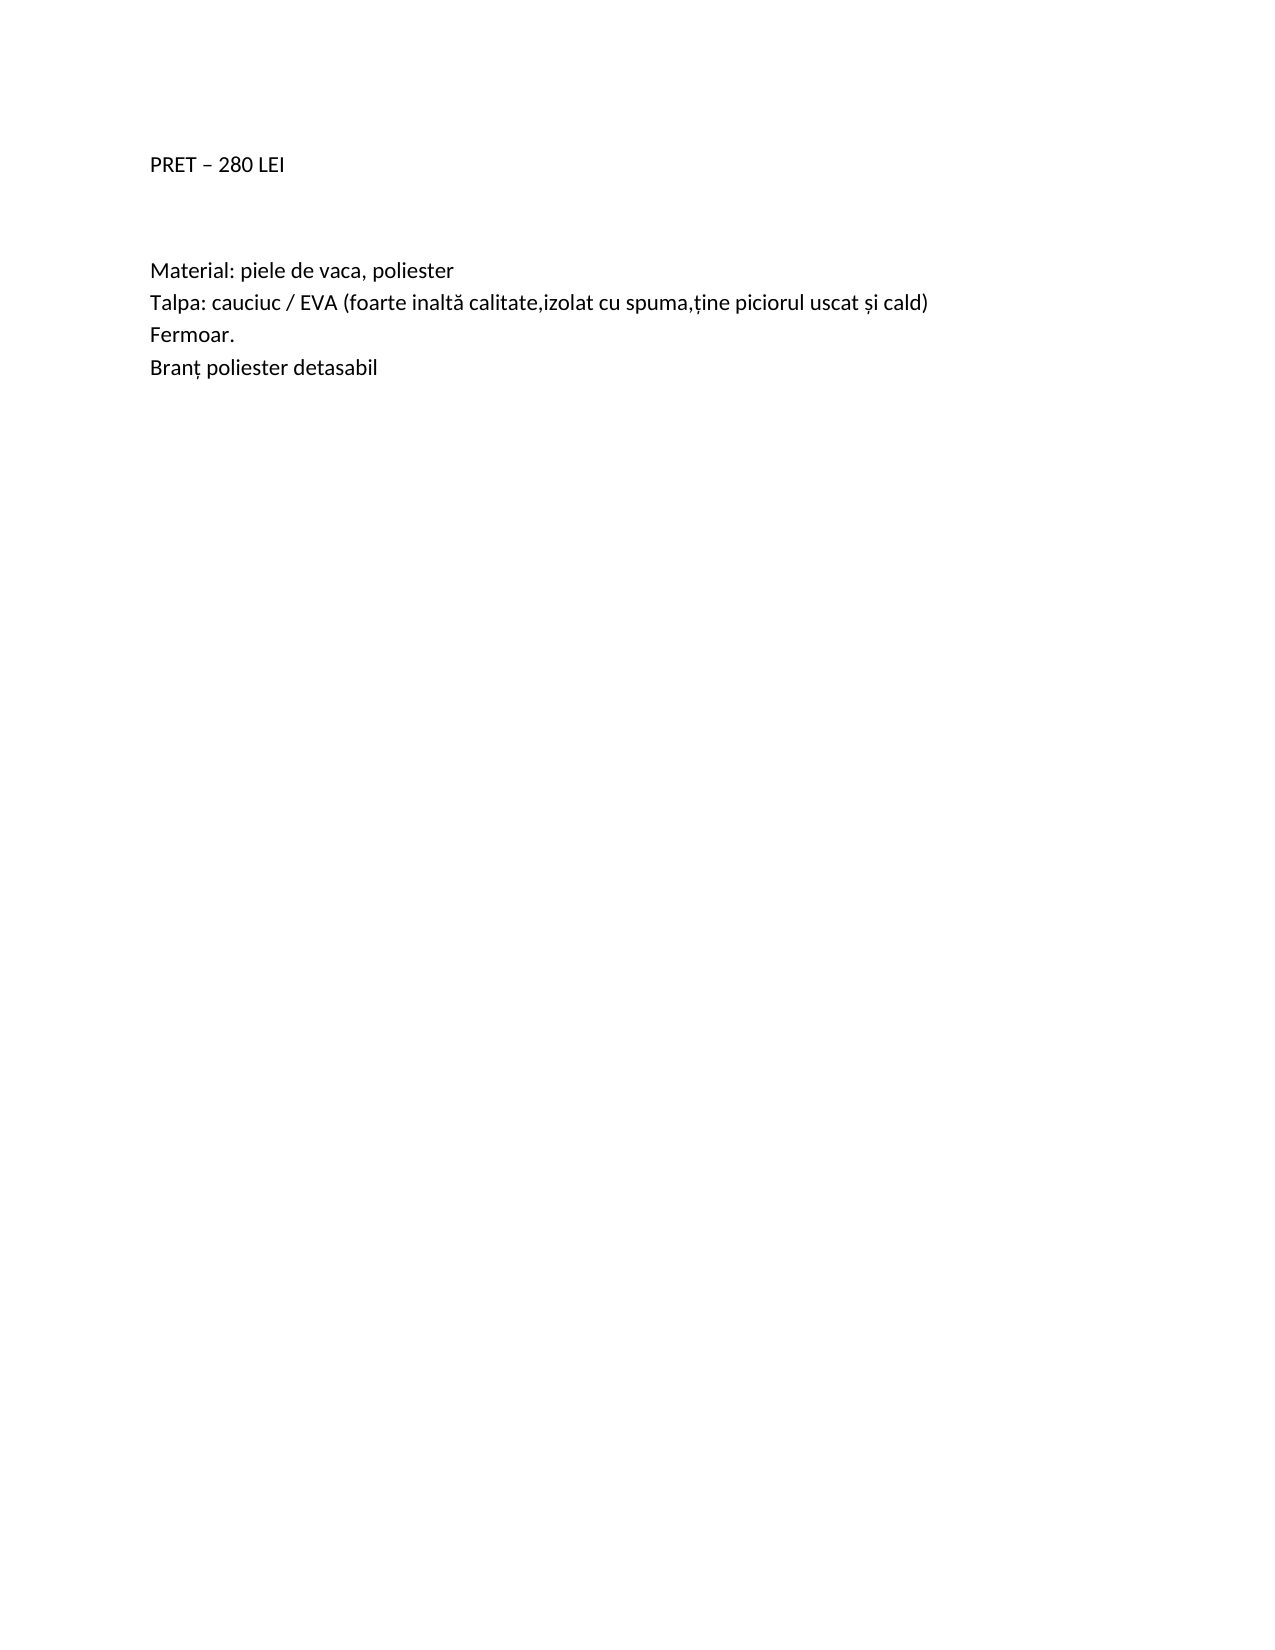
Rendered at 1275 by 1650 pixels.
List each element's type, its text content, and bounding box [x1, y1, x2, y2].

text PRET – 280 LEI [150, 150, 1125, 178]
text Material: piele de vaca, poliester Talpa: cauciuc / EVA (foarte inaltă calitate,izolat cu spuma,ține piciorul uscat și cald) Fermoar. Branț poliester detasabil [150, 256, 1125, 381]
